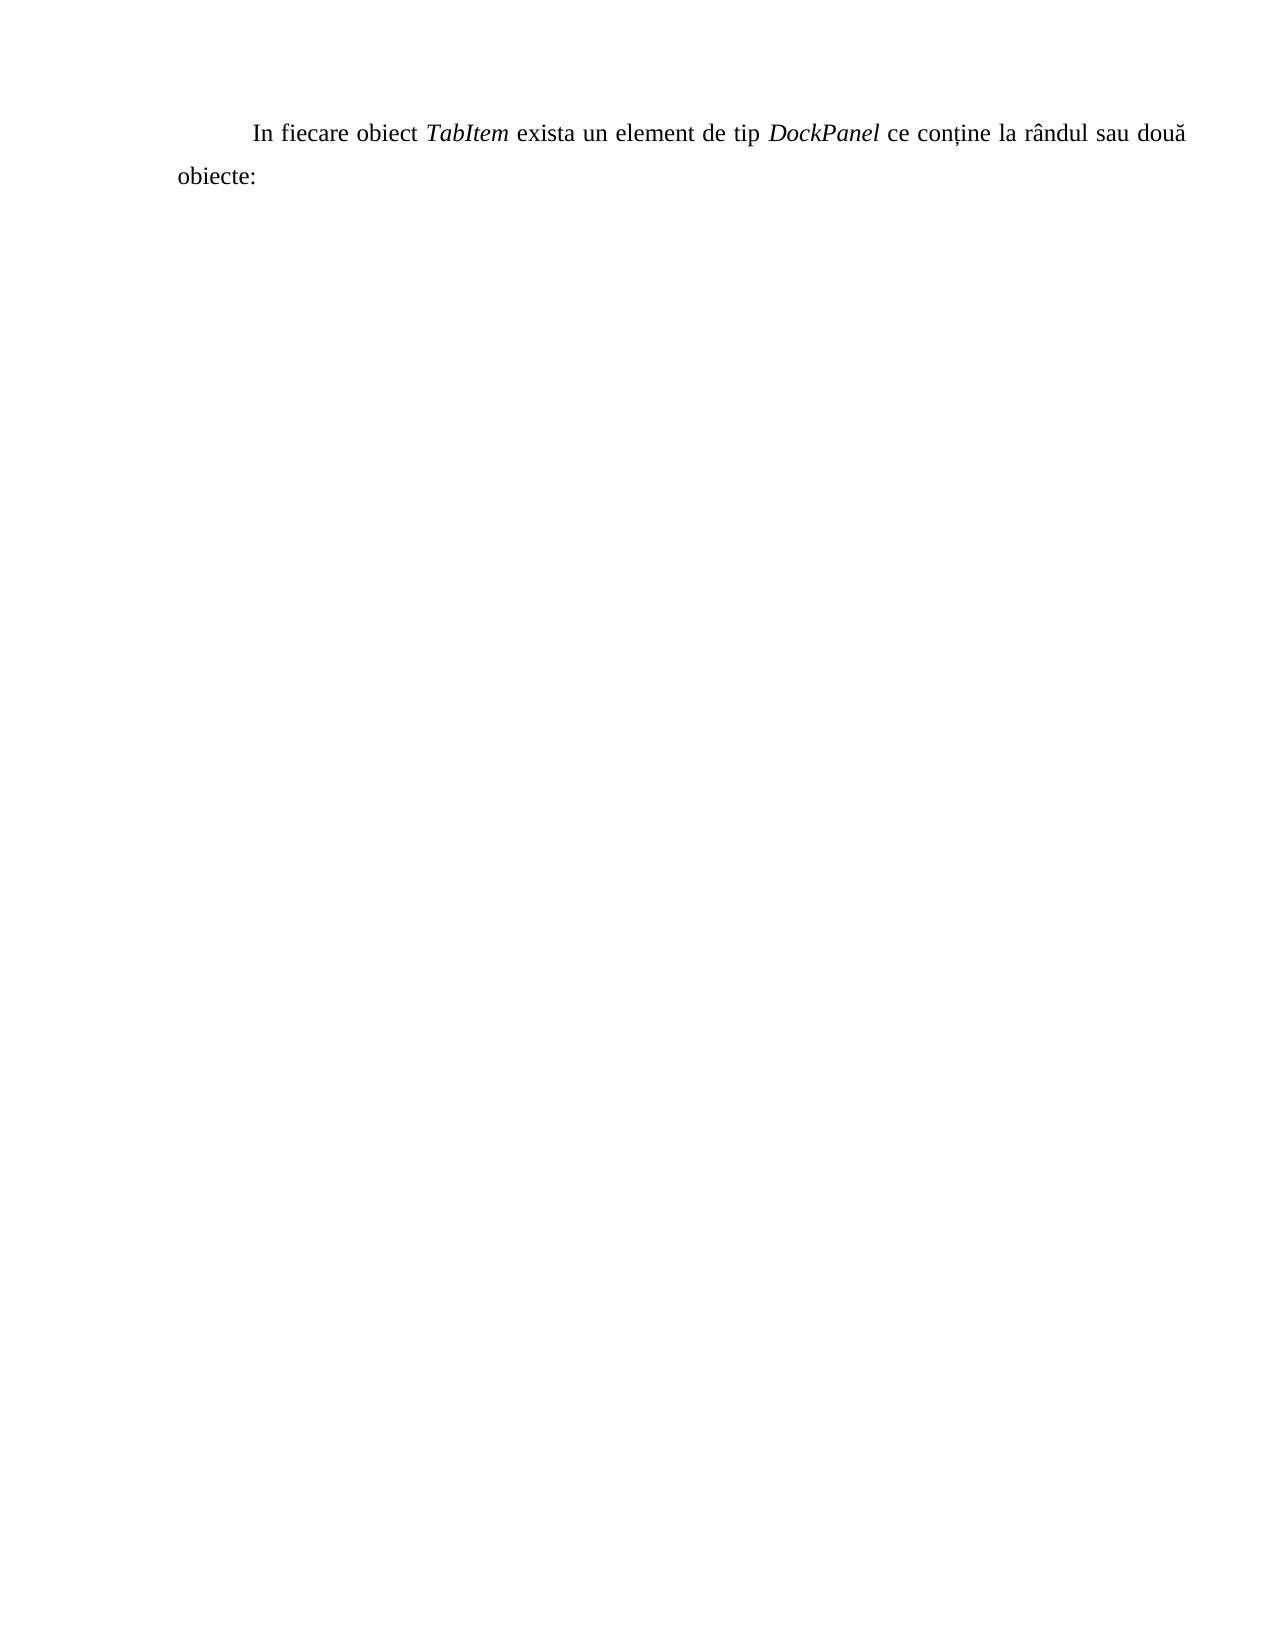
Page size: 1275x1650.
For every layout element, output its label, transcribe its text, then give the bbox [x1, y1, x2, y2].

text In fiecare obiect TabItem exista un element de tip DockPanel ce conține la rândul sau două obiecte: [177, 118, 1186, 190]
